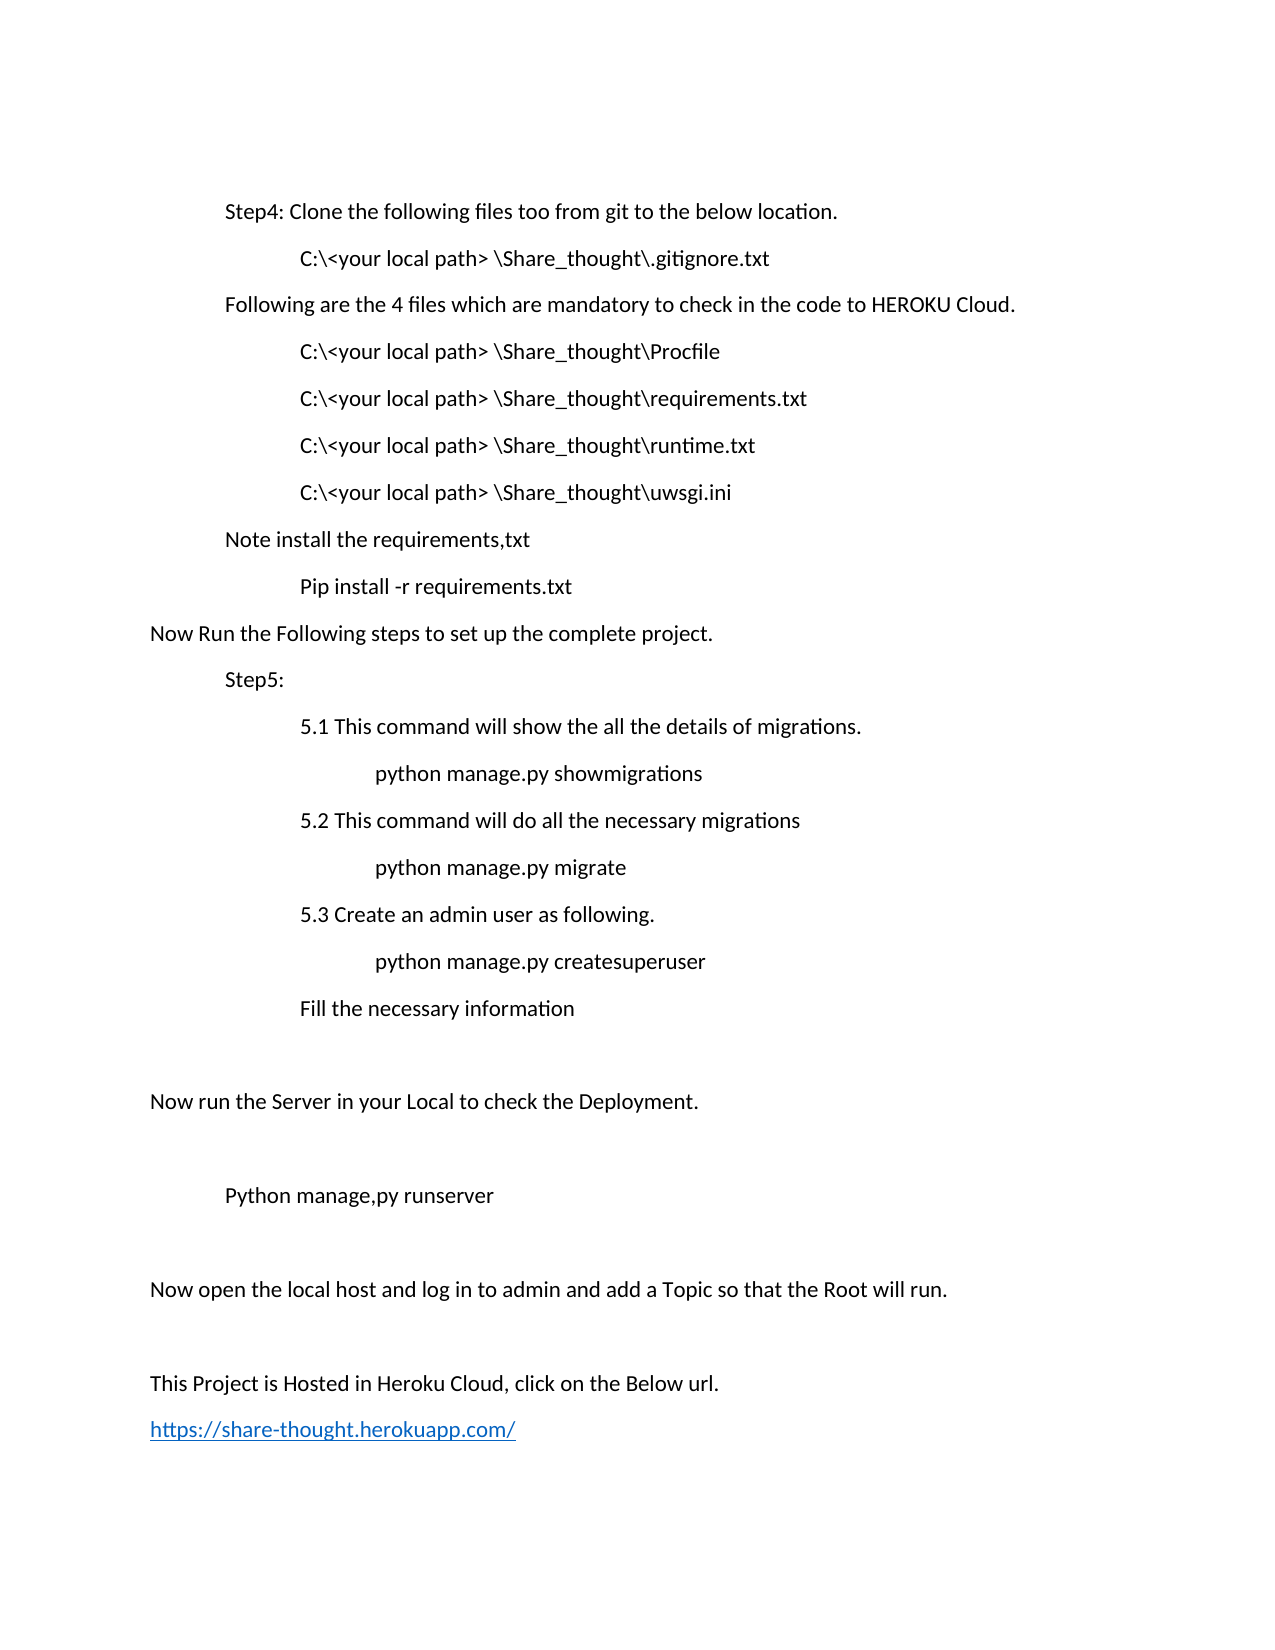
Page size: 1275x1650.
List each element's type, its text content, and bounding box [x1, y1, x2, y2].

text C:\<your local path> \Share_thought\requirements.txt [150, 384, 1125, 412]
text Following are the 4 files which are mandatory to check in the code to HEROKU Cloud. [150, 291, 1125, 319]
text Python manage,py runserver [150, 1181, 1125, 1209]
text Note install the requirements,txt [150, 525, 1125, 553]
text 5.1 This command will show the all the details of migrations. [150, 712, 1125, 741]
text python manage.py migrate [300, 853, 1125, 881]
text Now open the local host and log in to admin and add a Topic so that the Root will run. [150, 1275, 1125, 1303]
text C:\<your local path> \Share_thought\.gitignore.txt [150, 244, 1125, 272]
text C:\<your local path> \Share_thought\runtime.txt [150, 431, 1125, 459]
text 5.3 Create an admin user as following. [150, 900, 1125, 928]
text Pip install -r requirements.txt [150, 572, 1125, 600]
text python manage.py createsuperuser [150, 947, 1125, 975]
text C:\<your local path> \Share_thought\Procfile [150, 337, 1125, 366]
text C:\<your local path> \Share_thought\uwsgi.ini [150, 478, 1125, 506]
text Fill the necessary information [150, 994, 1125, 1022]
text Now run the Server in your Local to check the Deployment. [150, 1087, 1125, 1116]
text Step5: [150, 666, 1125, 694]
text https://share-thought.herokuapp.com/ [150, 1416, 1125, 1444]
text Step4: Clone the following files too from git to the below location. [150, 197, 1125, 225]
text 5.2 This command will do all the necessary migrations [150, 806, 1125, 834]
text python manage.py showmigrations [150, 759, 1125, 787]
text Now Run the Following steps to set up the complete project. [150, 619, 1125, 647]
text This Project is Hosted in Heroku Cloud, click on the Below url. [150, 1369, 1125, 1397]
